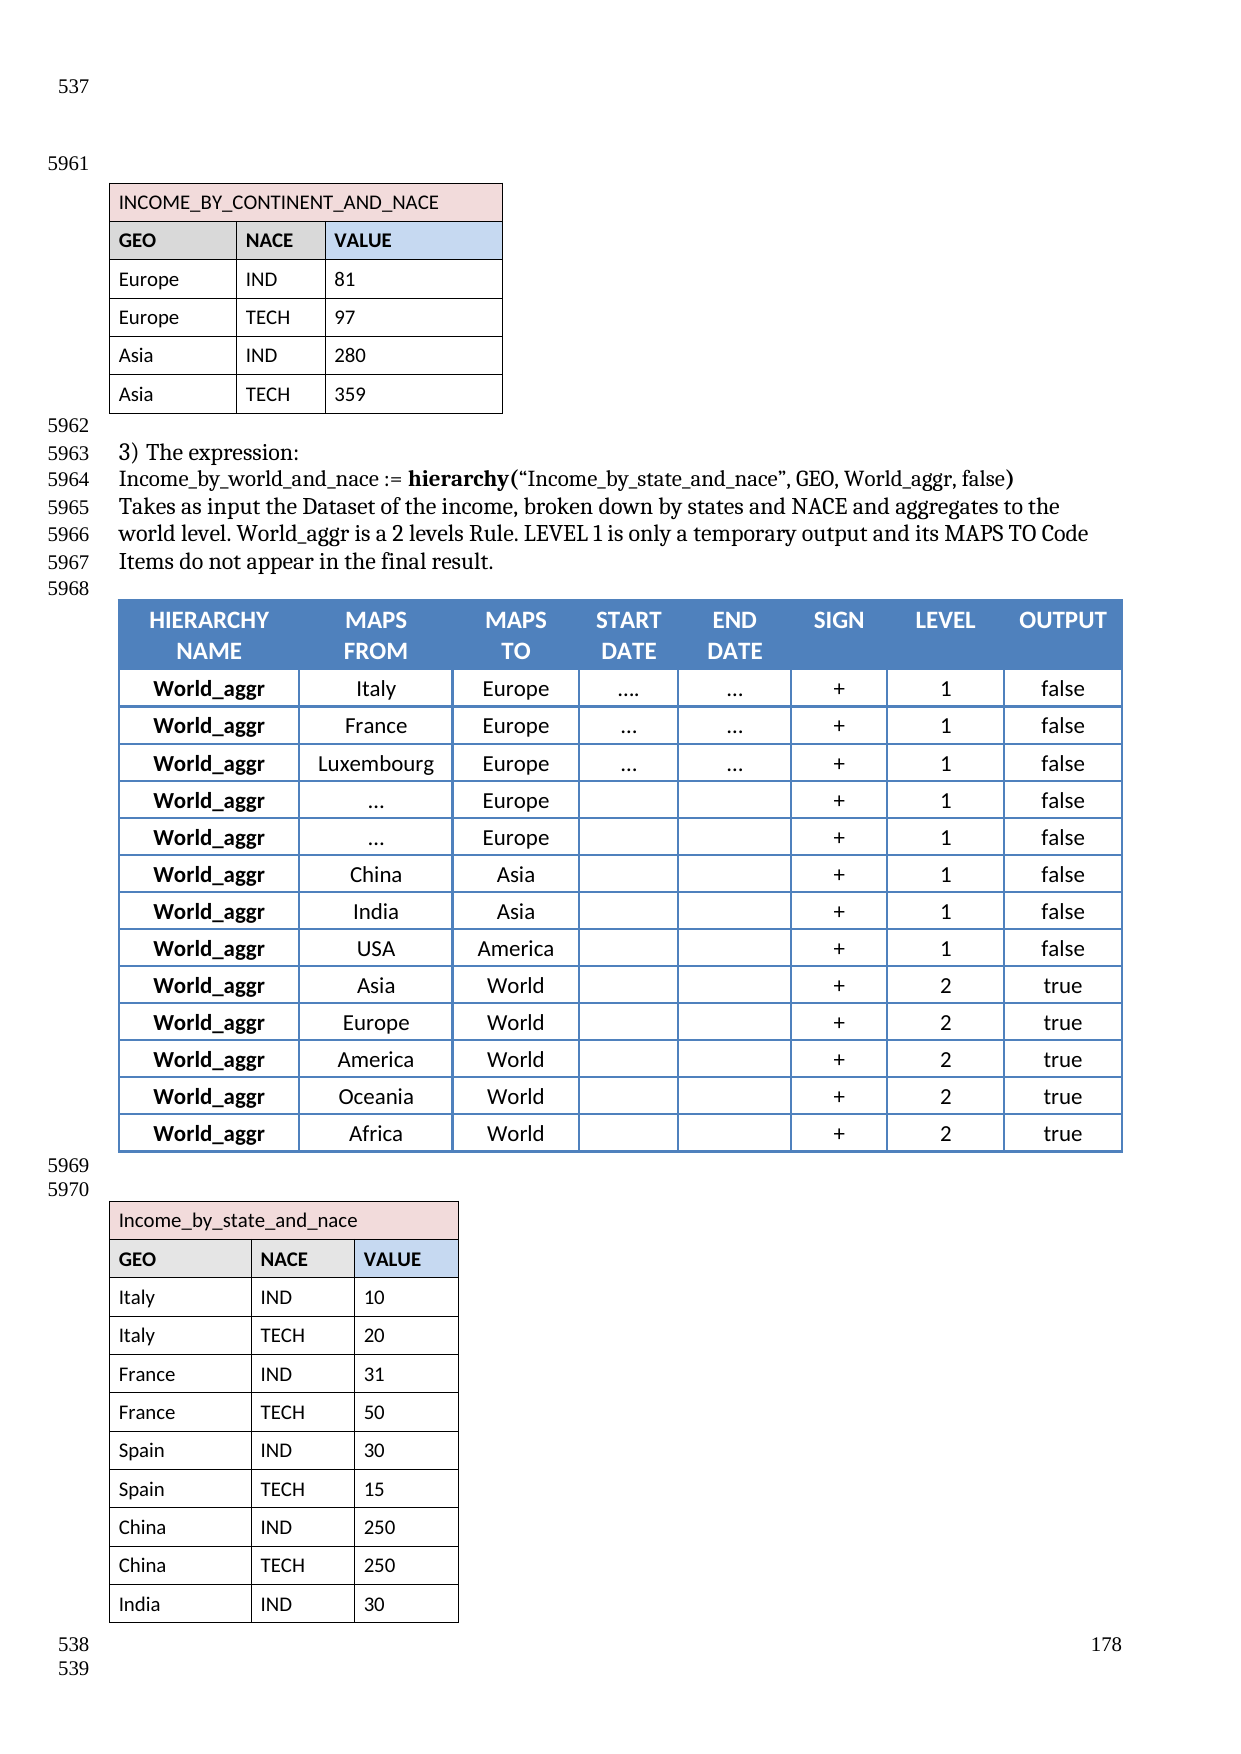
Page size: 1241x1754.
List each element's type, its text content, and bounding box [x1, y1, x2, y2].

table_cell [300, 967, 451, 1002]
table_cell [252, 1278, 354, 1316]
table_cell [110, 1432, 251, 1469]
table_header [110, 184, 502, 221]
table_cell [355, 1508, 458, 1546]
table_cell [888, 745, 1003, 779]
text Takes as input the Dataset of the income, broken down by states and NACE and aggregates to the world level. World_aggr is a 2 levels Rule. LEVEL 1 is only a temporary output and its MAPS TO Code Items do not appear in the final result. [118, 493, 1122, 575]
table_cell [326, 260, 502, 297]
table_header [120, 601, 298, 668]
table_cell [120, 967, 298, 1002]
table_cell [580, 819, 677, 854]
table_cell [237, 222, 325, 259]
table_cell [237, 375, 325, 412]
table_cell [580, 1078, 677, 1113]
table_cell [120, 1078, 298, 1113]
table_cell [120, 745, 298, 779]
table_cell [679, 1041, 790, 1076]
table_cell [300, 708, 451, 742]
text Income_by_world_and_nace := hierarchy(“Income_by_state_and_nace”, GEO, World_aggr, false) [118, 466, 1122, 493]
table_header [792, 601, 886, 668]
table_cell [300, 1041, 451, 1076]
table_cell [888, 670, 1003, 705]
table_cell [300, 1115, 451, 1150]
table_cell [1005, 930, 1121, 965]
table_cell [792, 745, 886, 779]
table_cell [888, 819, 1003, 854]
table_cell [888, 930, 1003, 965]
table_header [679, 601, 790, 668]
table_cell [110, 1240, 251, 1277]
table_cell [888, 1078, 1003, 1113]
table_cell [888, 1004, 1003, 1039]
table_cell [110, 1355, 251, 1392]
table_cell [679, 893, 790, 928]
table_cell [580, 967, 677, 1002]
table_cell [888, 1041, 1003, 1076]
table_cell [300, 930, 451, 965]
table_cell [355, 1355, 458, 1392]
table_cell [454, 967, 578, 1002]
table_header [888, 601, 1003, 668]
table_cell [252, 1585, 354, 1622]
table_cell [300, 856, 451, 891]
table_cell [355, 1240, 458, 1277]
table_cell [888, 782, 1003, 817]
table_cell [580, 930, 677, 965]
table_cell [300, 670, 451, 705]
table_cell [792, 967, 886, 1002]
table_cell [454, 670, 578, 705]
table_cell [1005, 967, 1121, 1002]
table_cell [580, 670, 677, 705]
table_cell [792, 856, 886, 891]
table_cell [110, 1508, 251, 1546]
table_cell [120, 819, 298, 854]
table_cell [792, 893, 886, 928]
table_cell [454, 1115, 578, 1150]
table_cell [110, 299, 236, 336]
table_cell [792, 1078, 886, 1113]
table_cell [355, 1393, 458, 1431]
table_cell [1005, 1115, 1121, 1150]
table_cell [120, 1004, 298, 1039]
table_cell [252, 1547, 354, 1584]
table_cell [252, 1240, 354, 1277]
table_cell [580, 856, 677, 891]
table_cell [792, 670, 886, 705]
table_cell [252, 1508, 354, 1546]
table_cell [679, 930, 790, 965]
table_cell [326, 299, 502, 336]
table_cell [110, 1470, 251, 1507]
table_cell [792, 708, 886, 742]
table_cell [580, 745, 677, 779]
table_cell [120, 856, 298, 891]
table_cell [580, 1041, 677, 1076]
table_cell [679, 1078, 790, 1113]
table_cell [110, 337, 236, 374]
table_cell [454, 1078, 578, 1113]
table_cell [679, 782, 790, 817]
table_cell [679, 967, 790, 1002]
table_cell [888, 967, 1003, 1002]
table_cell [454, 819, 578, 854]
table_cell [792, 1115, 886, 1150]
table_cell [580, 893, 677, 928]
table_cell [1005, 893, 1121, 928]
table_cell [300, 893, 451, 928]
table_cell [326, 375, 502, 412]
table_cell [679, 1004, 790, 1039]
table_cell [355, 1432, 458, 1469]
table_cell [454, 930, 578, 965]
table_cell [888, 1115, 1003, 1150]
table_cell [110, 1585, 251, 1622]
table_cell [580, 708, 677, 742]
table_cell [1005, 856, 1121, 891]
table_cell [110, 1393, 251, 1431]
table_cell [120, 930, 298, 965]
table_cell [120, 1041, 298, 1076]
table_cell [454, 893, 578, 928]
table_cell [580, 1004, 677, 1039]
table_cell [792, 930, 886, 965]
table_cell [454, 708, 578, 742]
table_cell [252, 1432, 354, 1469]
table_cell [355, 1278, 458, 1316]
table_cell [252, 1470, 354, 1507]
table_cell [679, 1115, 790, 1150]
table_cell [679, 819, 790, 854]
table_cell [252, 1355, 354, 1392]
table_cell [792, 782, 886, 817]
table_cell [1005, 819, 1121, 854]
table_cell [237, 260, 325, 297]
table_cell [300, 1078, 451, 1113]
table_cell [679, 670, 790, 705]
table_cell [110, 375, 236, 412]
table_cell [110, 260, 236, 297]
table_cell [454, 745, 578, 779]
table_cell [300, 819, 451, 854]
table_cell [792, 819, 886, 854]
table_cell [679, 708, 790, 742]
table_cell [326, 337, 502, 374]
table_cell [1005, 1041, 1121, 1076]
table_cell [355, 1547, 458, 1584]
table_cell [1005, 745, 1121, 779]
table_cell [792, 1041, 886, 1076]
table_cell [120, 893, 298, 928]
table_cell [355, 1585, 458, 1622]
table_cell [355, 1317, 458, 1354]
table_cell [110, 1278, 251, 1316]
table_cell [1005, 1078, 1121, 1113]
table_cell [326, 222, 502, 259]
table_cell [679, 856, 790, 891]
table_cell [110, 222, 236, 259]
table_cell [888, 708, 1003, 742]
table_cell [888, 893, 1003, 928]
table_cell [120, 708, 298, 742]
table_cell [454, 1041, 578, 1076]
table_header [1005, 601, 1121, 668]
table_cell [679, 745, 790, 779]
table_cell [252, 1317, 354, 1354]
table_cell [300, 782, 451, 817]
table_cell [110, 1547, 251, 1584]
text 3) The expression: [118, 437, 1122, 466]
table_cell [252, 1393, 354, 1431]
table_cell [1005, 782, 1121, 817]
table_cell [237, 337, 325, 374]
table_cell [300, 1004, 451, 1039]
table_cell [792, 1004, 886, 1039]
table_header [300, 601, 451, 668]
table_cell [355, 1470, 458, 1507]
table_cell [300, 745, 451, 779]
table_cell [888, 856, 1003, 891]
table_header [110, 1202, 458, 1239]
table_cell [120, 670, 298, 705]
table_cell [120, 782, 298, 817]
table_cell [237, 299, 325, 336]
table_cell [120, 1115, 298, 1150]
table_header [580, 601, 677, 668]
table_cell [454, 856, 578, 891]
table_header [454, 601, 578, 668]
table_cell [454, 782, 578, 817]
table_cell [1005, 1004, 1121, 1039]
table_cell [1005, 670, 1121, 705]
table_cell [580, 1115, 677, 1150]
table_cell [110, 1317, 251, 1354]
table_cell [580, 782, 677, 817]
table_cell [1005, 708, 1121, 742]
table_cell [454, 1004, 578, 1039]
